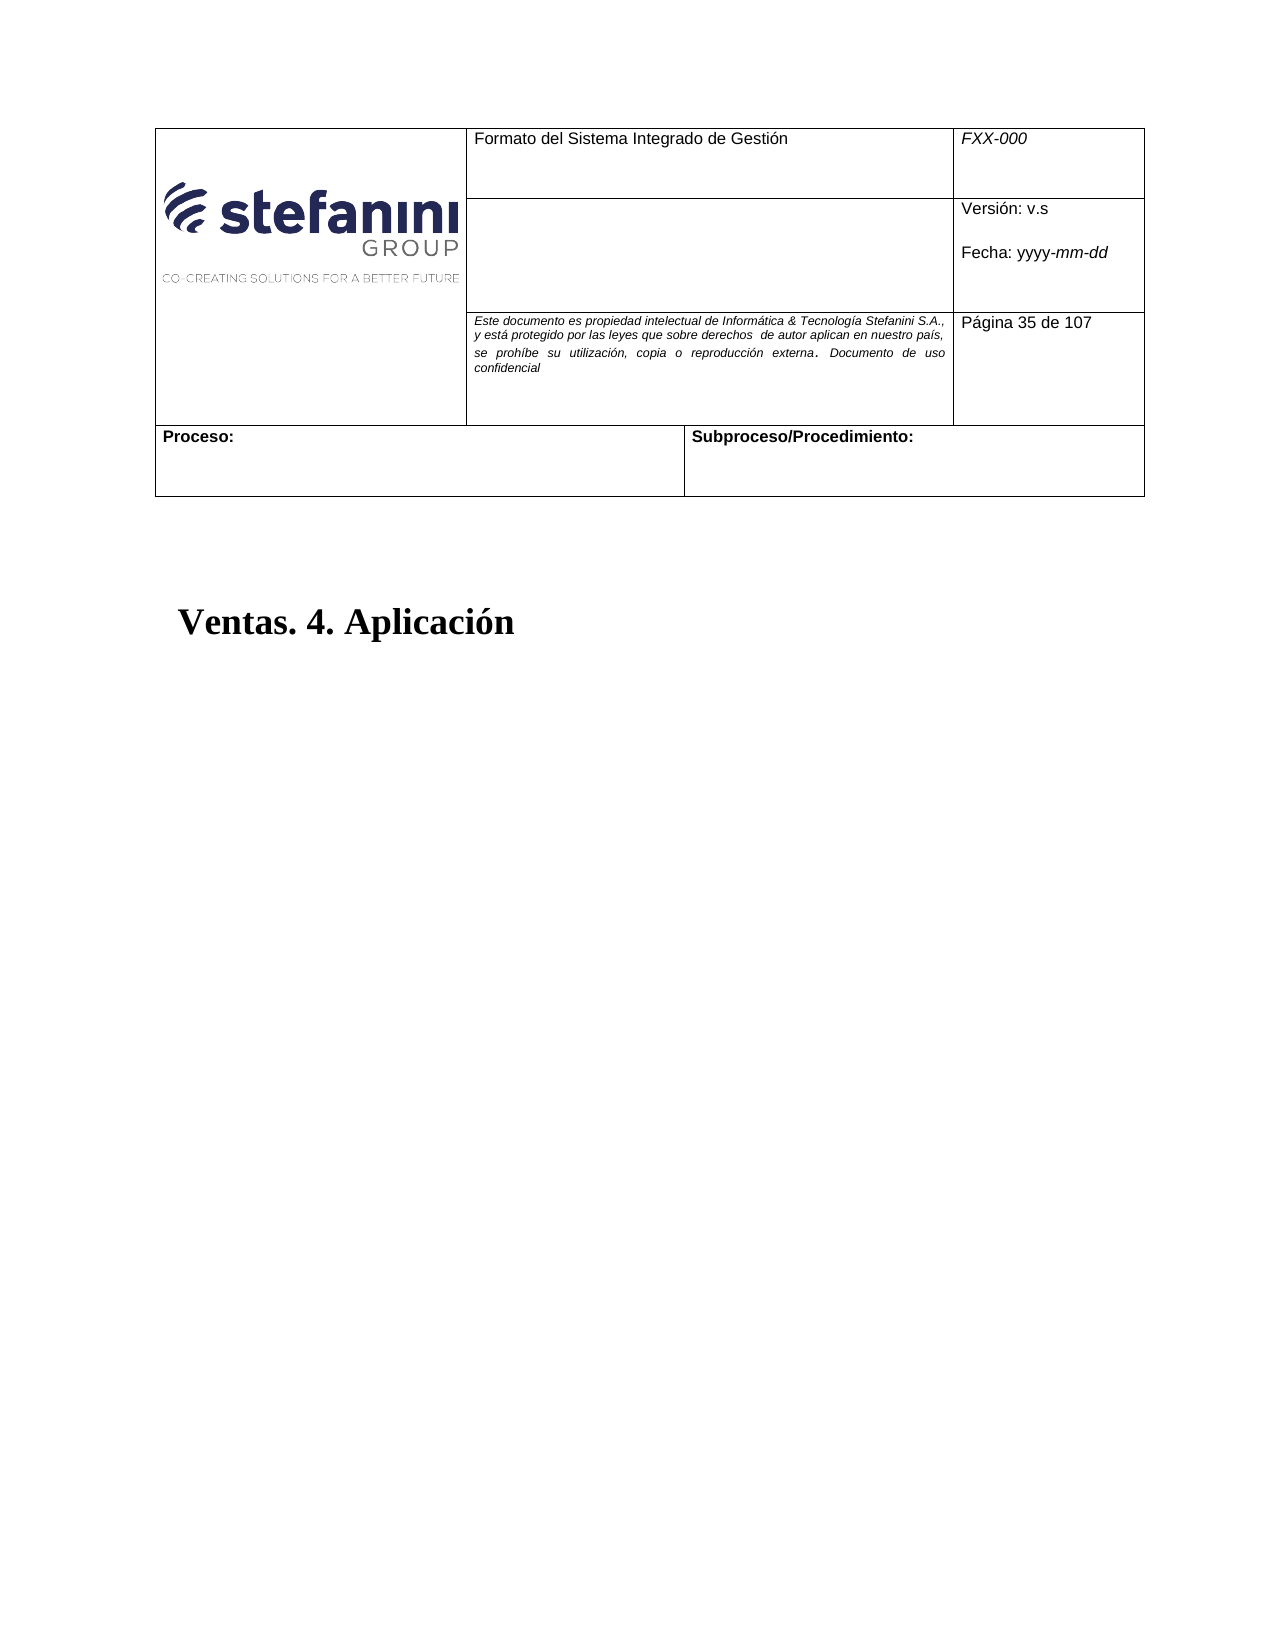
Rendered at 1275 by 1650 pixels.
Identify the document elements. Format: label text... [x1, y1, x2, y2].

picture [162, 182, 460, 286]
subtitle Ventas. 4. Aplicación [177, 599, 1098, 642]
